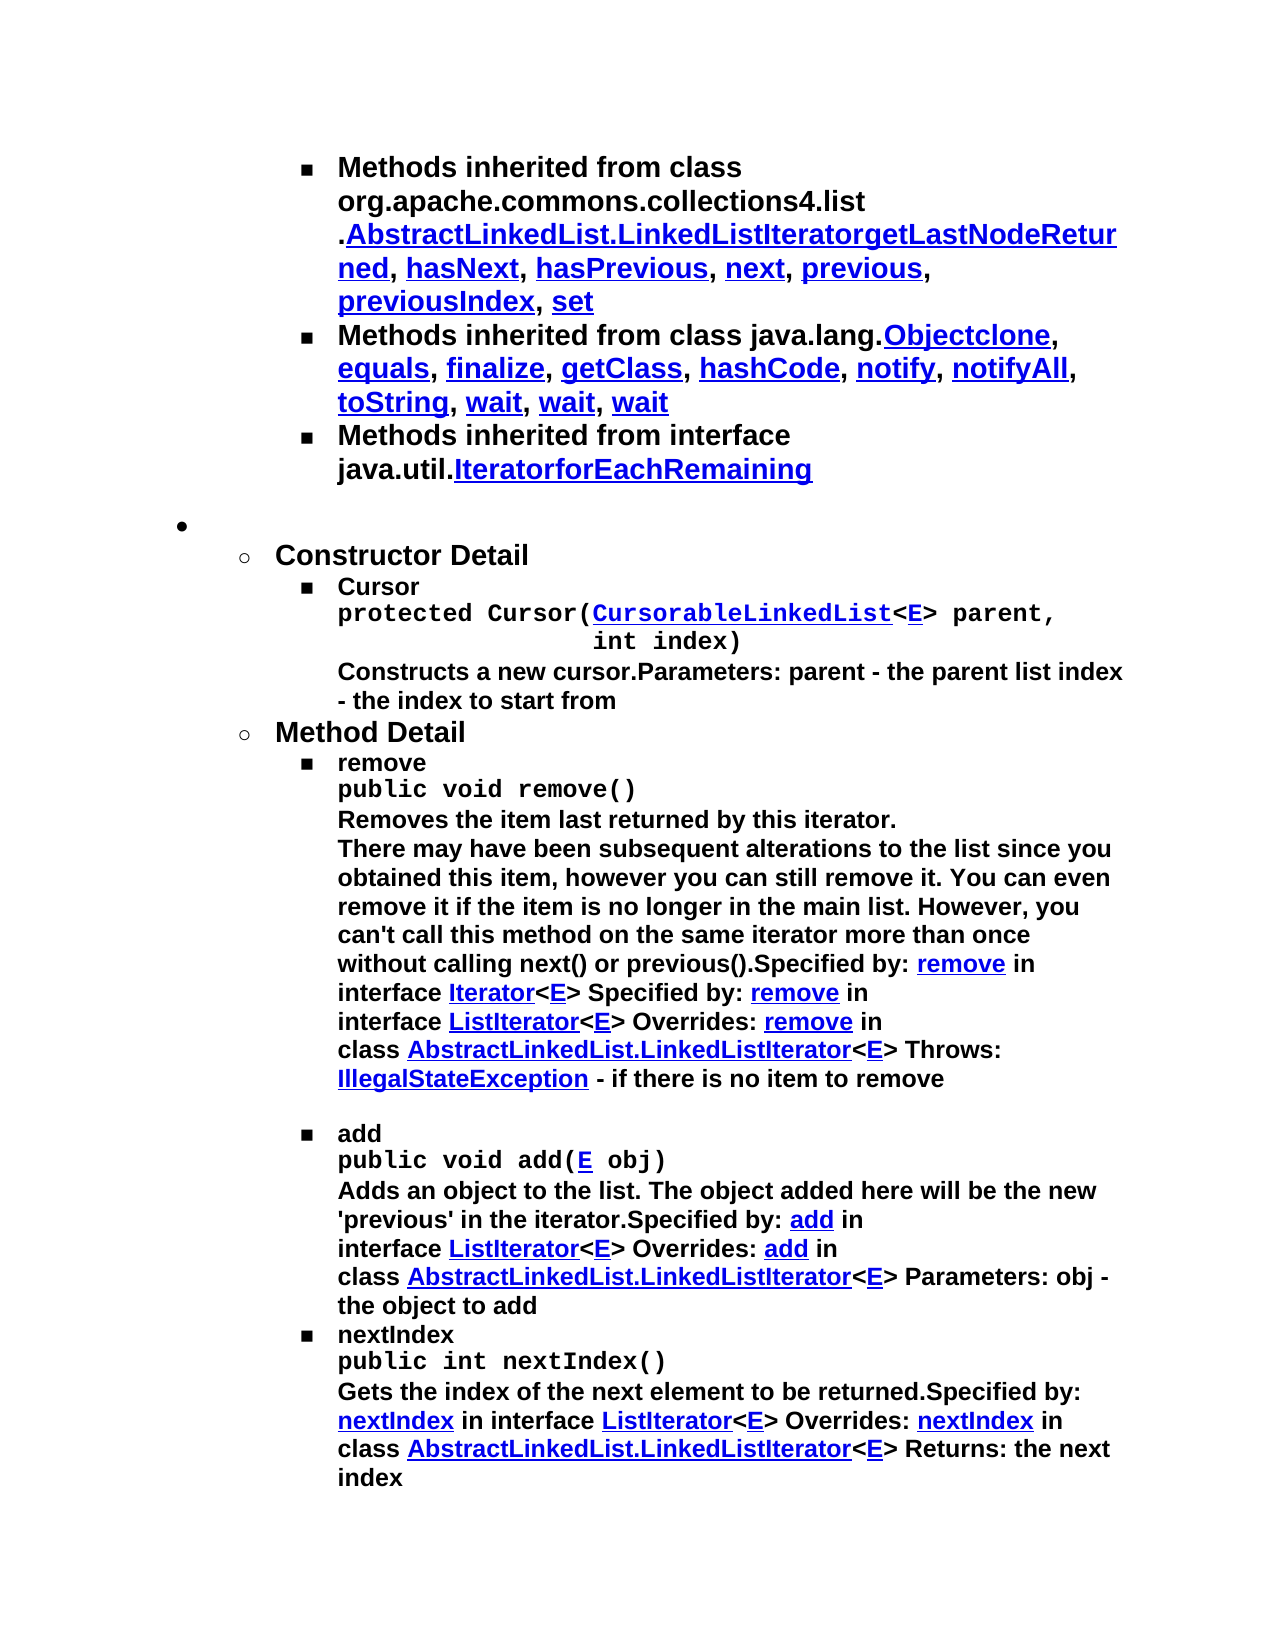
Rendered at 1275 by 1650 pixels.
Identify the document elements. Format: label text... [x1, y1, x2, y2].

subtitle Methods inherited from interface java.util.IteratorforEachRemaining [300, 418, 1125, 485]
subtitle Constructor Detail [237, 538, 1125, 572]
subtitle Method Detail [237, 714, 1125, 748]
subtitle add public void add(E obj) Adds an object to the list. The object added here will be the new 'previous' in the iterator.Specified by: add in interface ListIterator<E> Overrides: add in class AbstractLinkedList.LinkedListIterator<E> Parameters: obj - the object to add [300, 1119, 1125, 1320]
subtitle Methods inherited from class org.apache.commons.collections4.list.AbstractLinkedList.LinkedListIteratorgetLastNodeReturned, hasNext, hasPrevious, next, previous, previousIndex, set [300, 150, 1125, 318]
subtitle Cursor protected Cursor(CursorableLinkedList<E> parent, int index) Constructs a new cursor.Parameters: parent - the parent list index - the index to start from [300, 572, 1125, 714]
subtitle nextIndex public int nextIndex() Gets the index of the next element to be returned.Specified by: nextIndex in interface ListIterator<E> Overrides: nextIndex in class AbstractLinkedList.LinkedListIterator<E> Returns: the next index [300, 1320, 1125, 1492]
subtitle remove public void remove() Removes the item last returned by this iterator. There may have been subsequent alterations to the list since you obtained this item, however you can still remove it. You can even remove it if the item is no longer in the main list. However, you can't call this method on the same iterator more than once without calling next() or previous().Specified by: remove in interface Iterator<E> Specified by: remove in interface ListIterator<E> Overrides: remove in class AbstractLinkedList.LinkedListIterator<E> Throws: IllegalStateException - if there is no item to remove [300, 748, 1125, 1093]
subtitle Methods inherited from class java.lang.Objectclone, equals, finalize, getClass, hashCode, notify, notifyAll, toString, wait, wait, wait [300, 318, 1125, 418]
